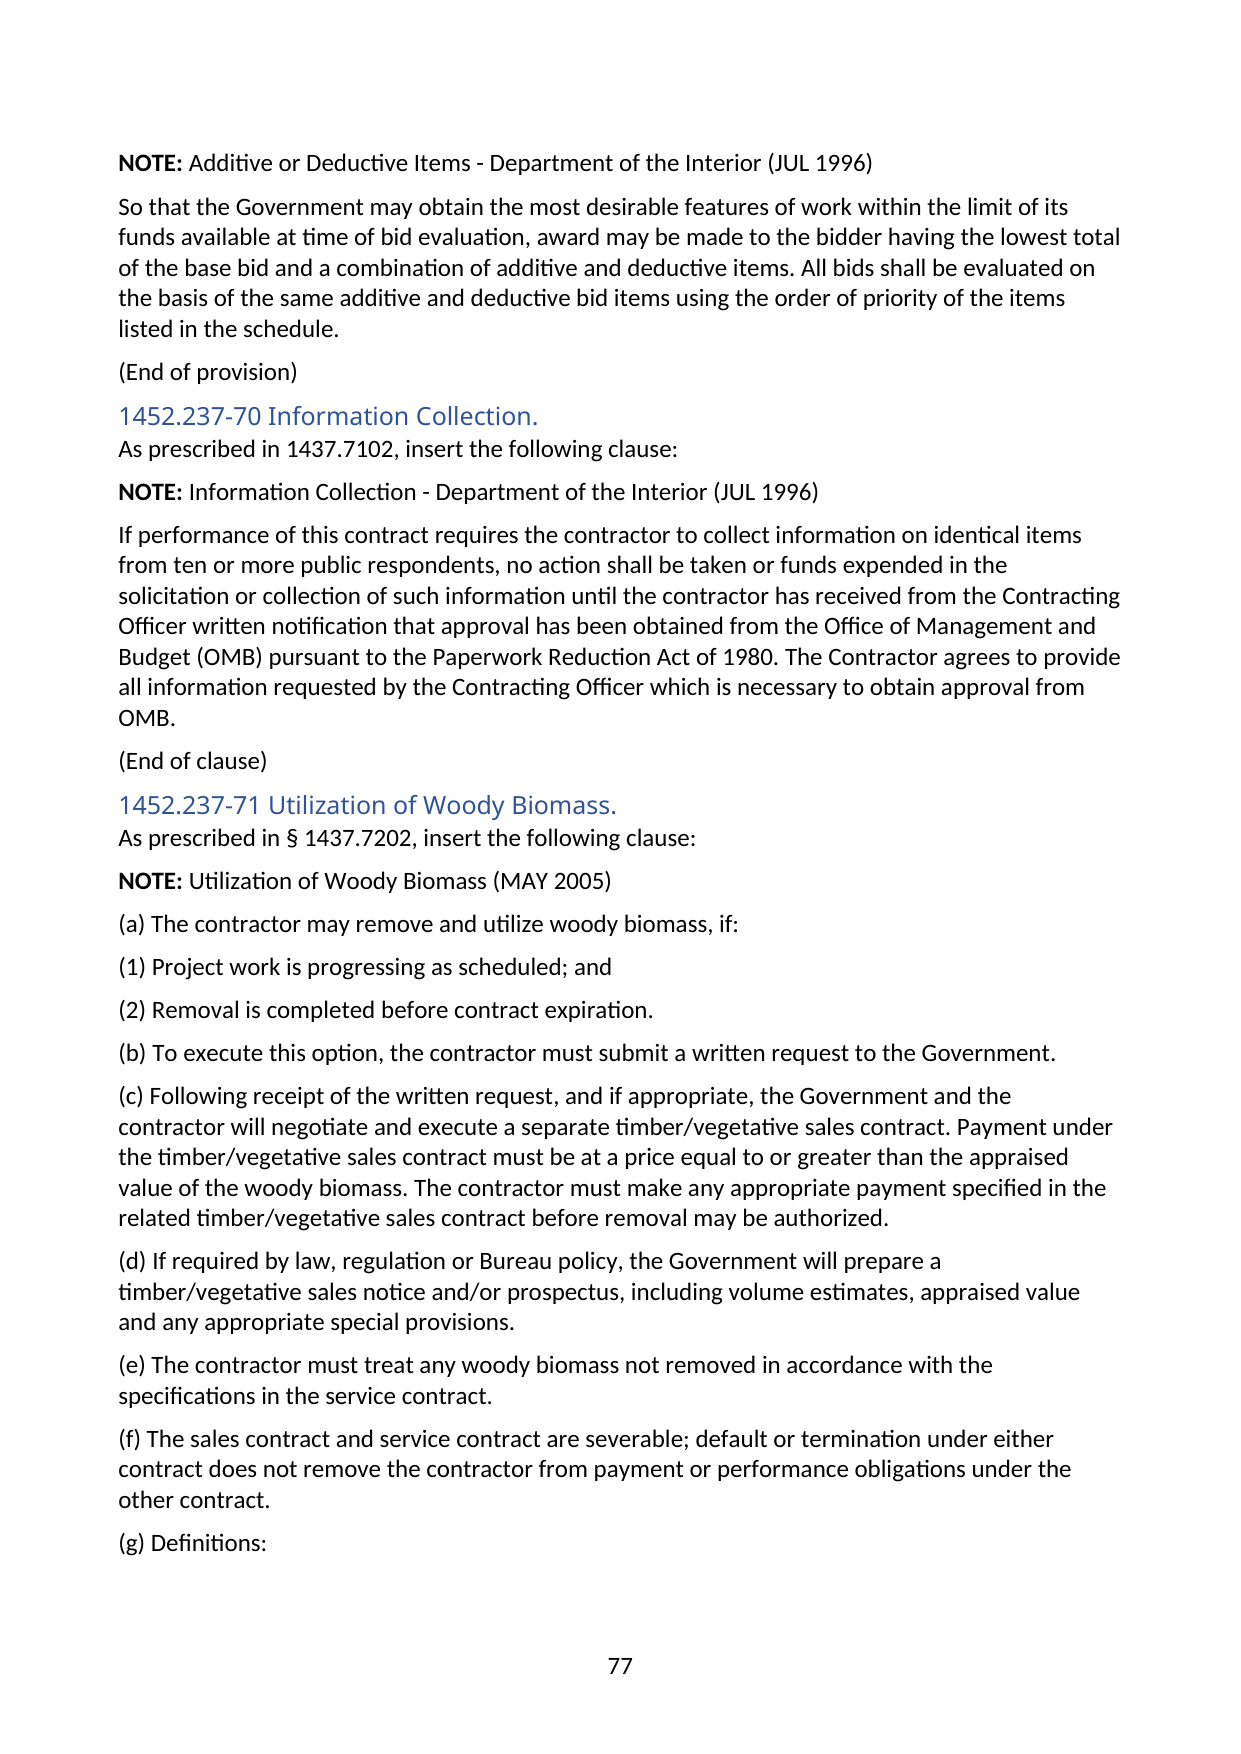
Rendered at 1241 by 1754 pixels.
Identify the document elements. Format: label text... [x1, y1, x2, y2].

text (b) To execute this option, the contractor must submit a written request to the Government. [118, 1037, 1122, 1068]
text As prescribed in 1437.7102, insert the following clause: [118, 433, 1122, 463]
text Note: Additive or Deductive Items - Department of the Interior (JUL 1996) [118, 148, 1122, 178]
text (c) Following receipt of the written request, and if appropriate, the Government and the contractor will negotiate and execute a separate timber/vegetative sales contract. Payment under the timber/vegetative sales contract must be at a price equal to or greater than the appraised value of the woody biomass. The contractor must make any appropriate payment specified in the related timber/vegetative sales contract before removal may be authorized. [118, 1080, 1122, 1233]
text (g) Definitions: [118, 1527, 1122, 1557]
text So that the Government may obtain the most desirable features of work within the limit of its funds available at time of bid evaluation, award may be made to the bidder having the lowest total of the base bid and a combination of additive and deductive items. All bids shall be evaluated on the basis of the same additive and deductive bid items using the order of priority of the items listed in the schedule. [118, 191, 1122, 343]
subtitle 1452.237-71 Utilization of Woody Biomass. [118, 788, 1122, 822]
subtitle 1452.237-70 Information Collection. [118, 399, 1122, 433]
text If performance of this contract requires the contractor to collect information on identical items from ten or more public respondents, no action shall be taken or funds expended in the solicitation or collection of such information until the contractor has received from the Contracting Officer written notification that approval has been obtained from the Office of Management and Budget (OMB) pursuant to the Paperwork Reduction Act of 1980. The Contractor agrees to provide all information requested by the Contracting Officer which is necessary to obtain approval from OMB. [118, 519, 1122, 732]
text (f) The sales contract and service contract are severable; default or termination under either contract does not remove the contractor from payment or performance obligations under the other contract. [118, 1423, 1122, 1514]
text (2) Removal is completed before contract expiration. [118, 994, 1122, 1025]
text (d) If required by law, regulation or Bureau policy, the Government will prepare a timber/vegetative sales notice and/or prospectus, including volume estimates, appraised value and any appropriate special provisions. [118, 1245, 1122, 1337]
text Note: Utilization of Woody Biomass (MAY 2005) [118, 865, 1122, 896]
text As prescribed in § 1437.7202, insert the following clause: [118, 822, 1122, 853]
text (e) The contractor must treat any woody biomass not removed in accordance with the specifications in the service contract. [118, 1349, 1122, 1410]
text (End of provision) [118, 356, 1122, 386]
text (End of clause) [118, 745, 1122, 776]
text (a) The contractor may remove and utilize woody biomass, if: [118, 908, 1122, 939]
text Note: Information Collection - Department of the Interior (JUL 1996) [118, 476, 1122, 506]
text (1) Project work is progressing as scheduled; and [118, 951, 1122, 982]
